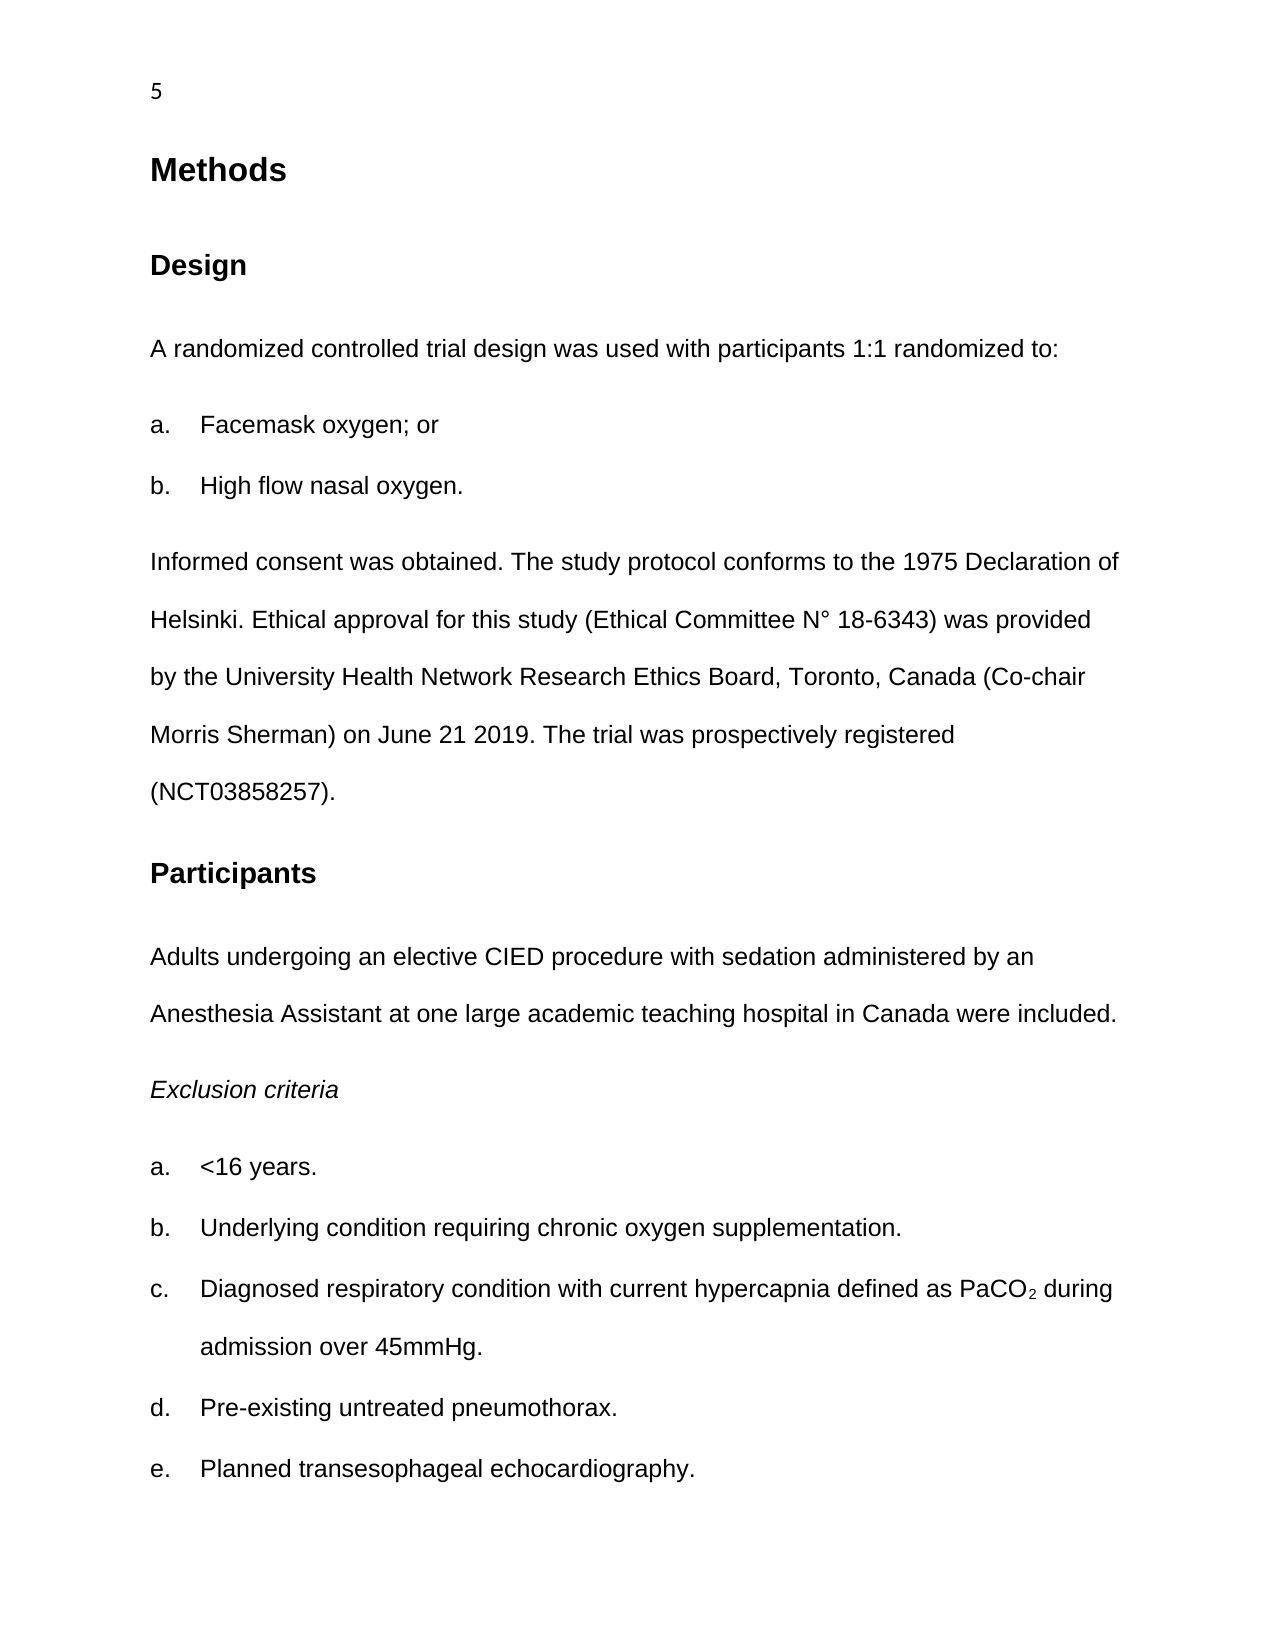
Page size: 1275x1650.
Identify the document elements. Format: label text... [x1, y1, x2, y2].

subtitle Methods [150, 150, 1125, 188]
subtitle Participants [150, 856, 1125, 889]
list High flow nasal oxygen. [150, 471, 1125, 500]
list Underlying condition requiring chronic oxygen supplementation. [150, 1213, 1125, 1241]
list Planned transesophageal echocardiography. [150, 1454, 1125, 1483]
text Adults undergoing an elective CIED procedure with sedation administered by an Anesthesia Assistant at one large academic teaching hospital in Canada were included. [150, 941, 1125, 1028]
list Pre-existing untreated pneumothorax. [150, 1393, 1125, 1421]
list Diagnosed respiratory condition with current hypercapnia defined as PaCO2 during admission over 45mmHg. [150, 1274, 1125, 1360]
list Facemask oxygen; or [150, 410, 1125, 438]
text A randomized controlled trial design was used with participants 1:1 randomized to: [150, 333, 1125, 362]
text Exclusion criteria [150, 1075, 1125, 1104]
list <16 years. [150, 1151, 1125, 1180]
subtitle Design [150, 248, 1125, 281]
text Informed consent was obtained. The study protocol conforms to the 1975 Declaration of Helsinki. Ethical approval for this study (Ethical Committee N° 18-6343) was provided by the University Health Network Research Ethics Board, Toronto, Canada (Co-chair Morris Sherman) on June 21 2019. The trial was prospectively registered (NCT03858257). [150, 547, 1125, 806]
